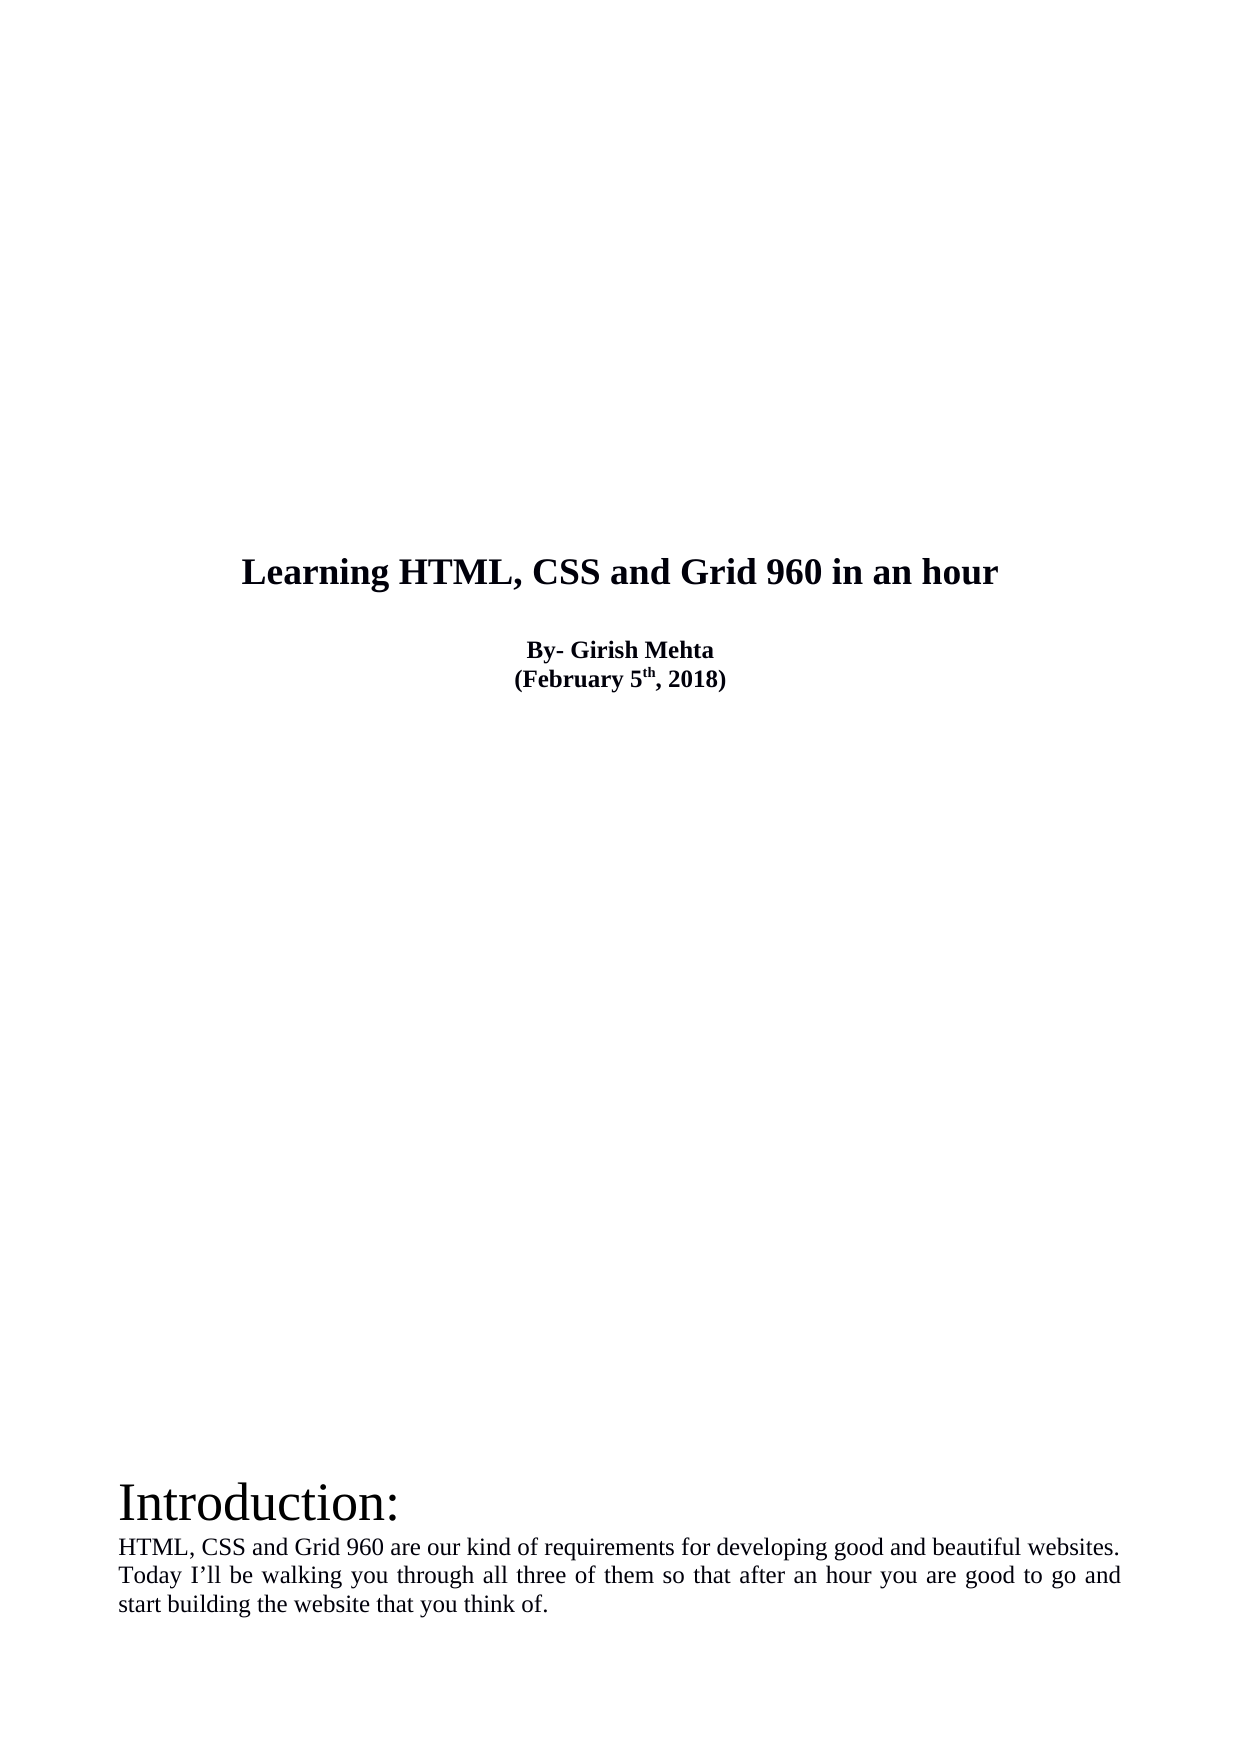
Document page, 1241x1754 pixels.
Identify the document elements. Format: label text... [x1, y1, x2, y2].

text By- Girish Mehta [118, 636, 1122, 664]
text Learning HTML, CSS and Grid 960 in an hour [118, 549, 1122, 592]
title Introduction: [118, 1469, 1122, 1532]
text Today I’ll be walking you through all three of them so that after an hour you are good to go and start building the website that you think of. [118, 1560, 1122, 1618]
text (February 5th, 2018) [118, 664, 1122, 693]
text HTML, CSS and Grid 960 are our kind of requirements for developing good and beautiful websites. [118, 1532, 1122, 1560]
